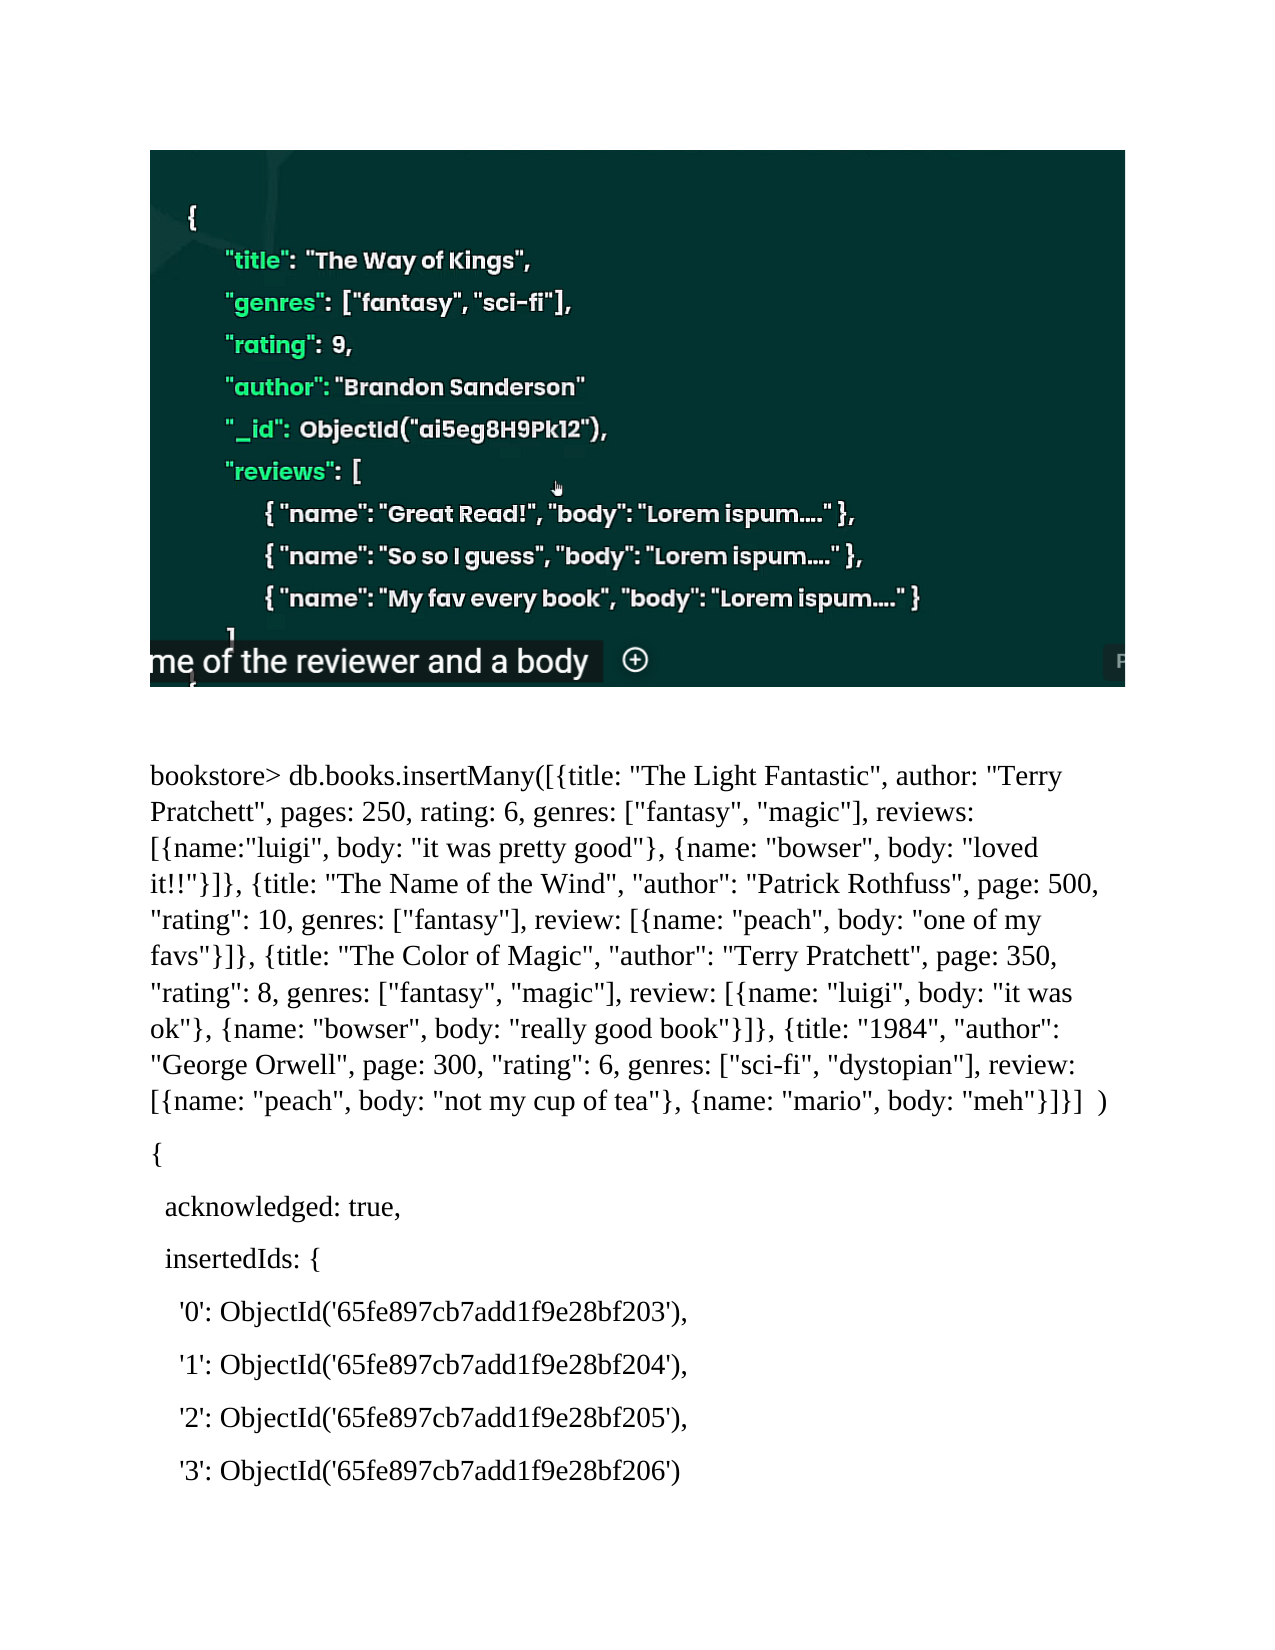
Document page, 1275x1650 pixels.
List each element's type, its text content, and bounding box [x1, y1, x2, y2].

picture [150, 150, 1125, 687]
text insertedIds: { [150, 1242, 1125, 1275]
text '3': ObjectId('65fe897cb7add1f9e28bf206') [150, 1453, 1125, 1486]
text acknowledged: true, [150, 1189, 1125, 1222]
text bookstore> db.books.insertMany([{title: "The Light Fantastic", author: "Terry Pratchett", pages: 250, rating: 6, genres: ["fantasy", "magic"], reviews: [{name:"luigi", body: "it was pretty good"}, {name: "bowser", body: "loved it!!"}]}, {title: "The Name of the Wind", "author": "Patrick Rothfuss", page: 500, "rating": 10, genres: ["fantasy"], review: [{name: "peach", body: "one of my favs"}]}, {title: "The Color of Magic", "author": "Terry Pratchett", page: 350, "rating": 8, genres: ["fantasy", "magic"], review: [{name: "luigi", body: "it was ok"}, {name: "bowser", body: "really good book"}]}, {title: "1984", "author": "George Orwell", page: 300, "rating": 6, genres: ["sci-fi", "dystopian"], review: [{name: "peach", body: "not my cup of tea"}, {name: "mario", body: "meh"}]}] ) [150, 758, 1125, 1117]
text '2': ObjectId('65fe897cb7add1f9e28bf205'), [150, 1400, 1125, 1433]
text '0': ObjectId('65fe897cb7add1f9e28bf203'), [150, 1294, 1125, 1328]
text '1': ObjectId('65fe897cb7add1f9e28bf204'), [150, 1347, 1125, 1381]
text { [150, 1136, 1125, 1169]
